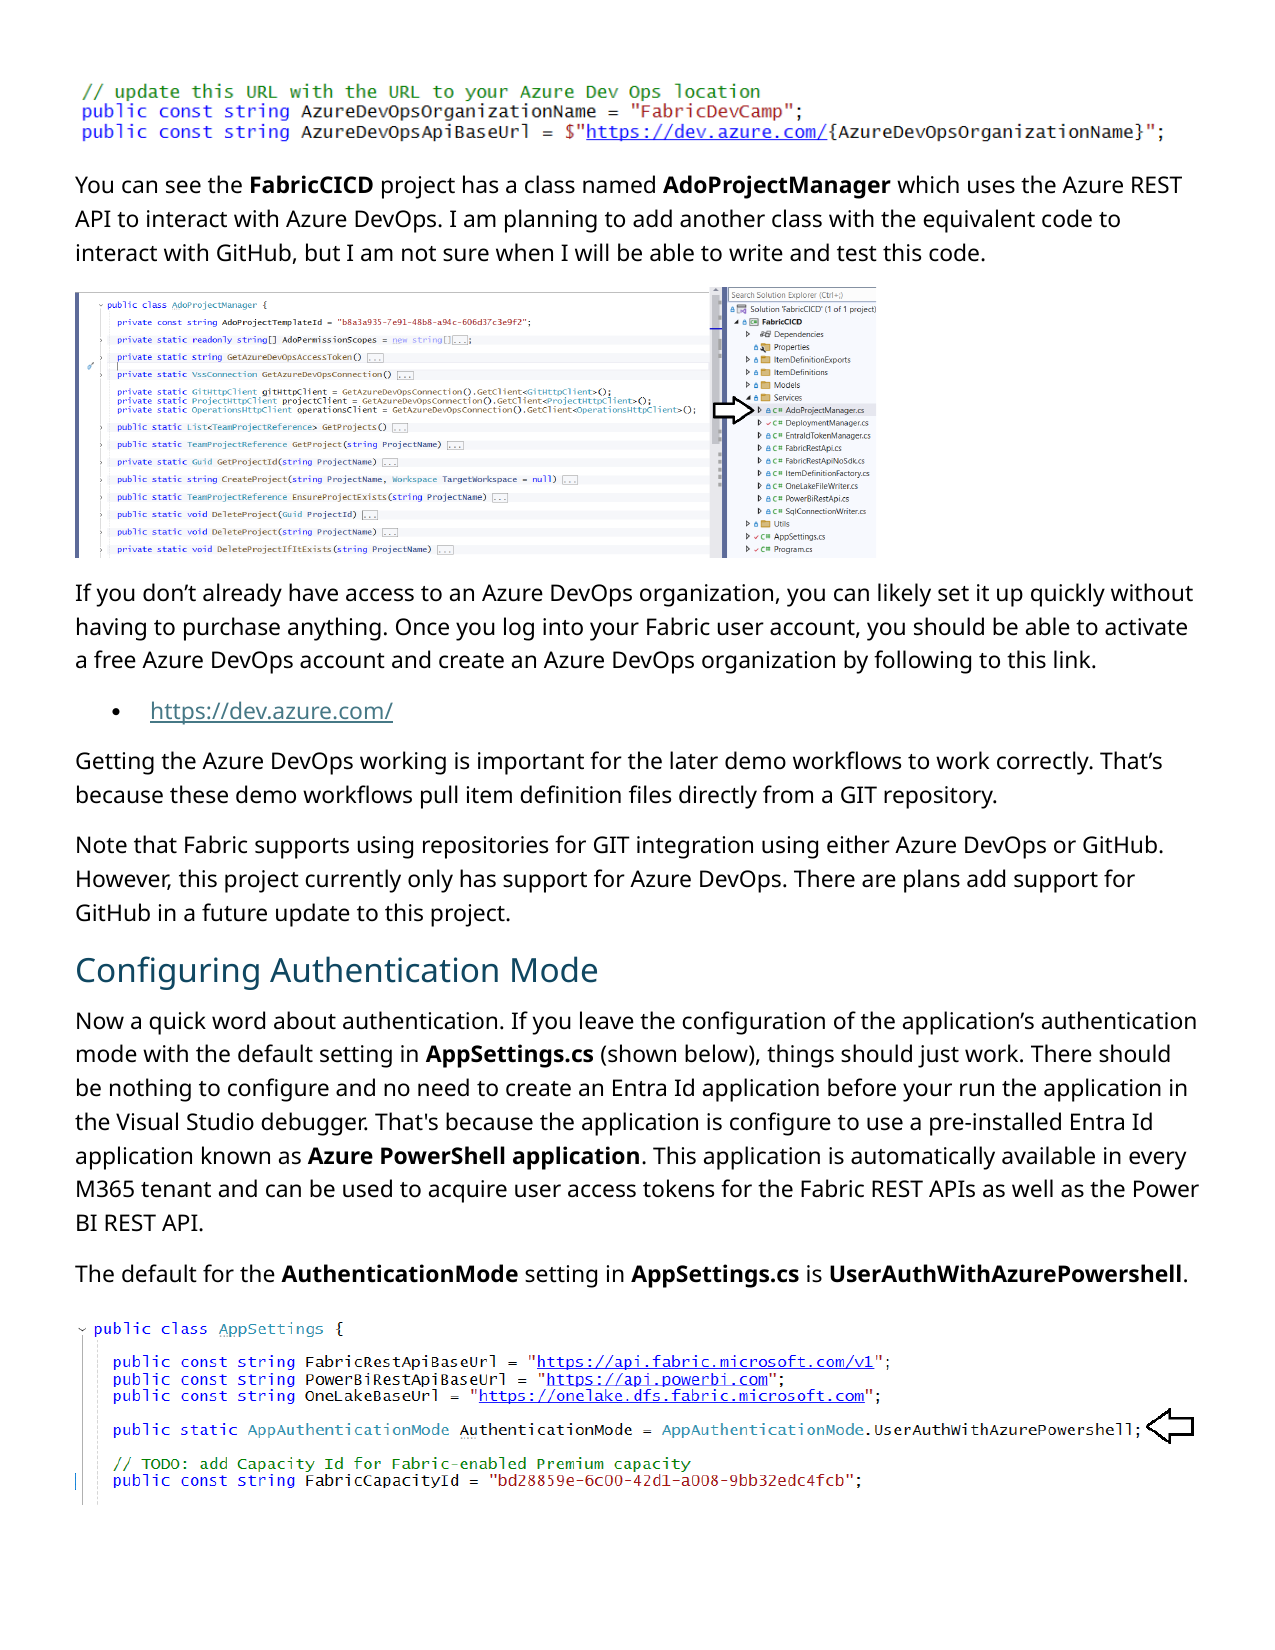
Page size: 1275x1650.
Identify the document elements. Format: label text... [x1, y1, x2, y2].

picture [75, 287, 877, 558]
text If you don’t already have access to an Azure DevOps organization, you can likely set it up quickly without having to purchase anything. Once you log into your Fabric user account, you should be able to activate a free Azure DevOps account and create an Azure DevOps organization by following to this link. [75, 577, 1200, 676]
picture [75, 75, 1200, 151]
text The default for the AuthenticationMode setting in AppSettings.cs is UserAuthWithAzurePowershell. [75, 1257, 1200, 1289]
picture [75, 1307, 1200, 1509]
text You can see the FabricCICD project has a class named AdoProjectManager which uses the Azure REST API to interact with Azure DevOps. I am planning to add another class with the equivalent code to interact with GitHub, but I am not sure when I will be able to write and test this code. [75, 169, 1200, 268]
subtitle Configuring Authentication Mode [75, 947, 1200, 993]
text Getting the Azure DevOps working is important for the later demo workflows to work correctly. That’s because these demo workflows pull item definition files directly from a GIT repository. [75, 745, 1200, 810]
text Note that Fabric supports using repositories for GIT integration using either Azure DevOps or GitHub. However, this project currently only has support for Azure DevOps. There are plans add support for GitHub in a future update to this project. [75, 829, 1200, 928]
list https://dev.azure.com/ [112, 695, 1200, 726]
text Now a quick word about authentication. If you leave the configuration of the application’s authentication mode with the default setting in AppSettings.cs (shown below), things should just work. There should be nothing to configure and no need to create an Entra Id application before your run the application in the Visual Studio debugger. That's because the application is configure to use a pre-installed Entra Id application known as Azure PowerShell application. This application is automatically available in every M365 tenant and can be used to acquire user access tokens for the Fabric REST APIs as well as the Power BI REST API. [75, 1004, 1200, 1238]
